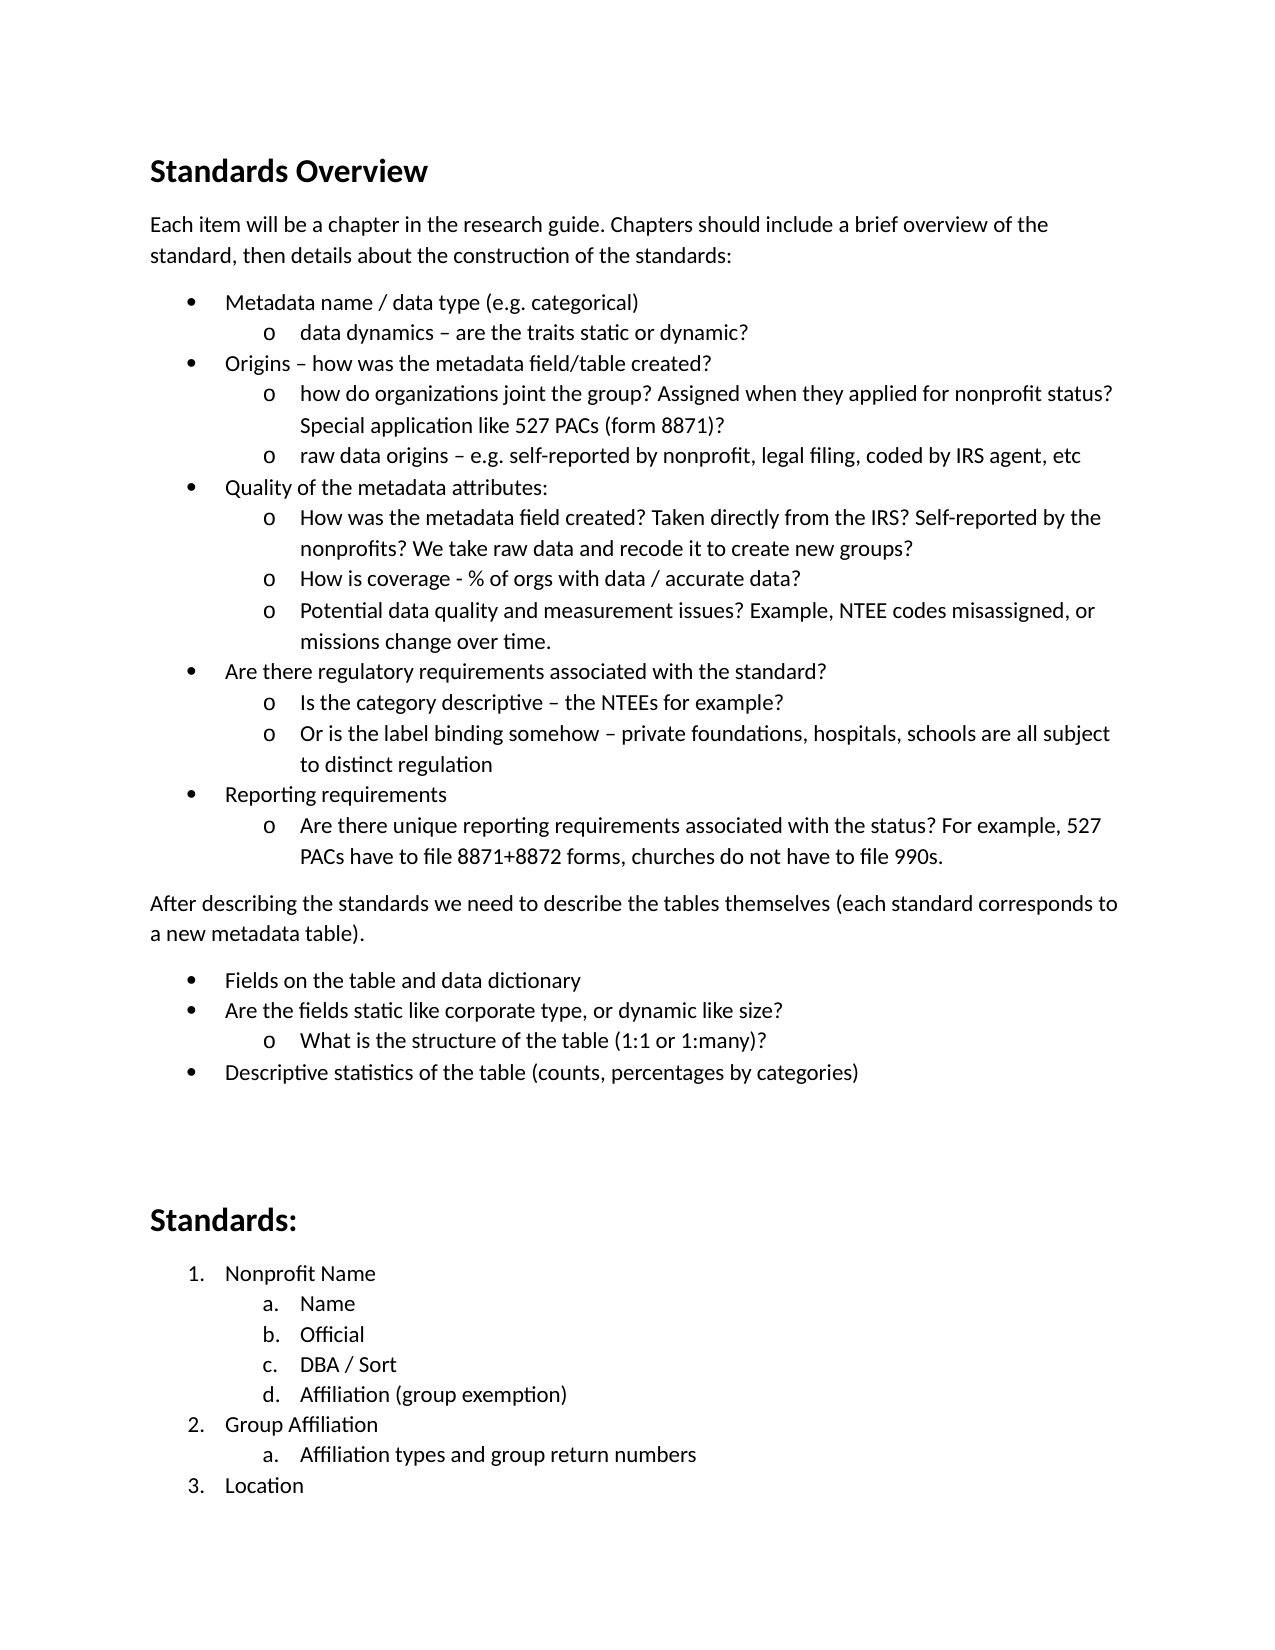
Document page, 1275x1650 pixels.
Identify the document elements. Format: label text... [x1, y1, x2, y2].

text After describing the standards we need to describe the tables themselves (each standard corresponds to a new metadata table). [150, 889, 1125, 947]
list Group Affiliation [187, 1410, 1125, 1438]
list Official [262, 1320, 1125, 1348]
list data dynamics – are the traits static or dynamic? [262, 318, 1125, 347]
list Origins – how was the metadata field/table created? [187, 349, 1125, 377]
list Or is the label binding somehow – private foundations, hospitals, schools are all subject to distinct regulation [262, 719, 1125, 778]
list How is coverage - % of orgs with data / accurate data? [262, 564, 1125, 593]
list Are the fields static like corporate type, or dynamic like size? [187, 996, 1125, 1024]
text Standards: [150, 1199, 1125, 1239]
list Affiliation types and group return numbers [262, 1441, 1125, 1468]
list Affiliation (group exemption) [262, 1380, 1125, 1408]
list Location [187, 1471, 1125, 1499]
list Quality of the metadata attributes: [187, 473, 1125, 501]
list Is the category descriptive – the NTEEs for example? [262, 688, 1125, 717]
list how do organizations joint the group? Assigned when they applied for nonprofit status? Special application like 527 PACs (form 8871)? [262, 379, 1125, 439]
list raw data origins – e.g. self-reported by nonprofit, legal filing, coded by IRS agent, etc [262, 441, 1125, 470]
text Standards Overview [150, 150, 1125, 191]
list Potential data quality and measurement issues? Example, NTEE codes misassigned, or missions change over time. [262, 596, 1125, 655]
list Nonprofit Name [187, 1259, 1125, 1287]
list Reporting requirements [187, 781, 1125, 809]
text Each item will be a chapter in the research guide. Chapters should include a brief overview of the standard, then details about the construction of the standards: [150, 211, 1125, 269]
list Fields on the table and data dictionary [187, 966, 1125, 994]
list DBA / Sort [262, 1350, 1125, 1378]
list Name [262, 1289, 1125, 1317]
list Metadata name / data type (e.g. categorical) [187, 288, 1125, 316]
list Are there unique reporting requirements associated with the status? For example, 527 PACs have to file 8871+8872 forms, churches do not have to file 990s. [262, 811, 1125, 870]
list Are there regulatory requirements associated with the standard? [187, 657, 1125, 685]
list How was the metadata field created? Taken directly from the IRS? Self-reported by the nonprofits? We take raw data and recode it to create new groups? [262, 503, 1125, 562]
list Descriptive statistics of the table (counts, percentages by categories) [187, 1058, 1125, 1086]
list What is the structure of the table (1:1 or 1:many)? [262, 1027, 1125, 1056]
